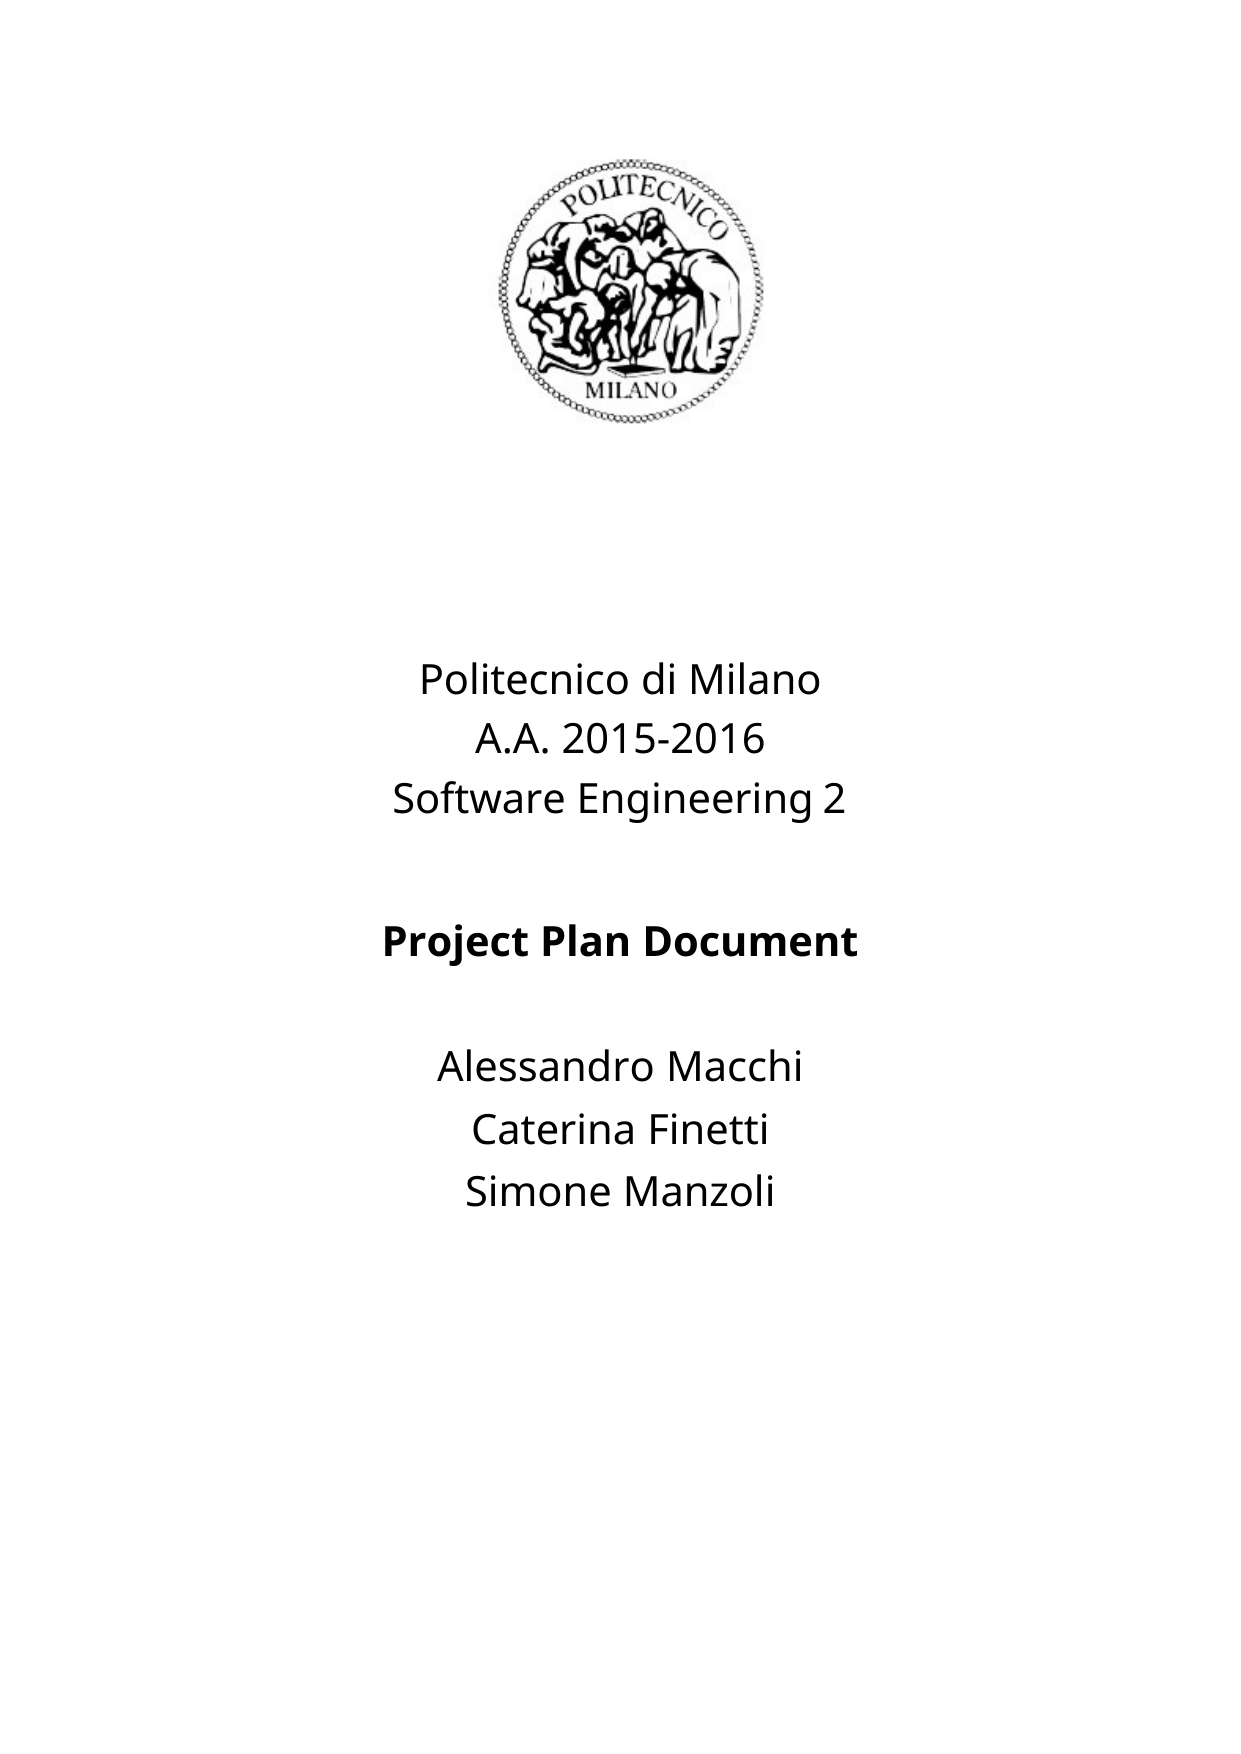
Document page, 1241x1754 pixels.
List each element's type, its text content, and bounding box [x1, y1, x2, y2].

subtitle A.A. 2015-2016 [118, 709, 1122, 766]
subtitle Simone Manzoli [118, 1162, 1122, 1219]
subtitle Politecnico di Milano [118, 650, 1122, 706]
subtitle Project Plan Document [118, 911, 1122, 968]
picture [488, 147, 776, 436]
subtitle Software Engineering 2 [118, 769, 1122, 826]
subtitle Caterina Finetti [118, 1099, 1122, 1156]
subtitle Alessandro Macchi [118, 1037, 1122, 1094]
